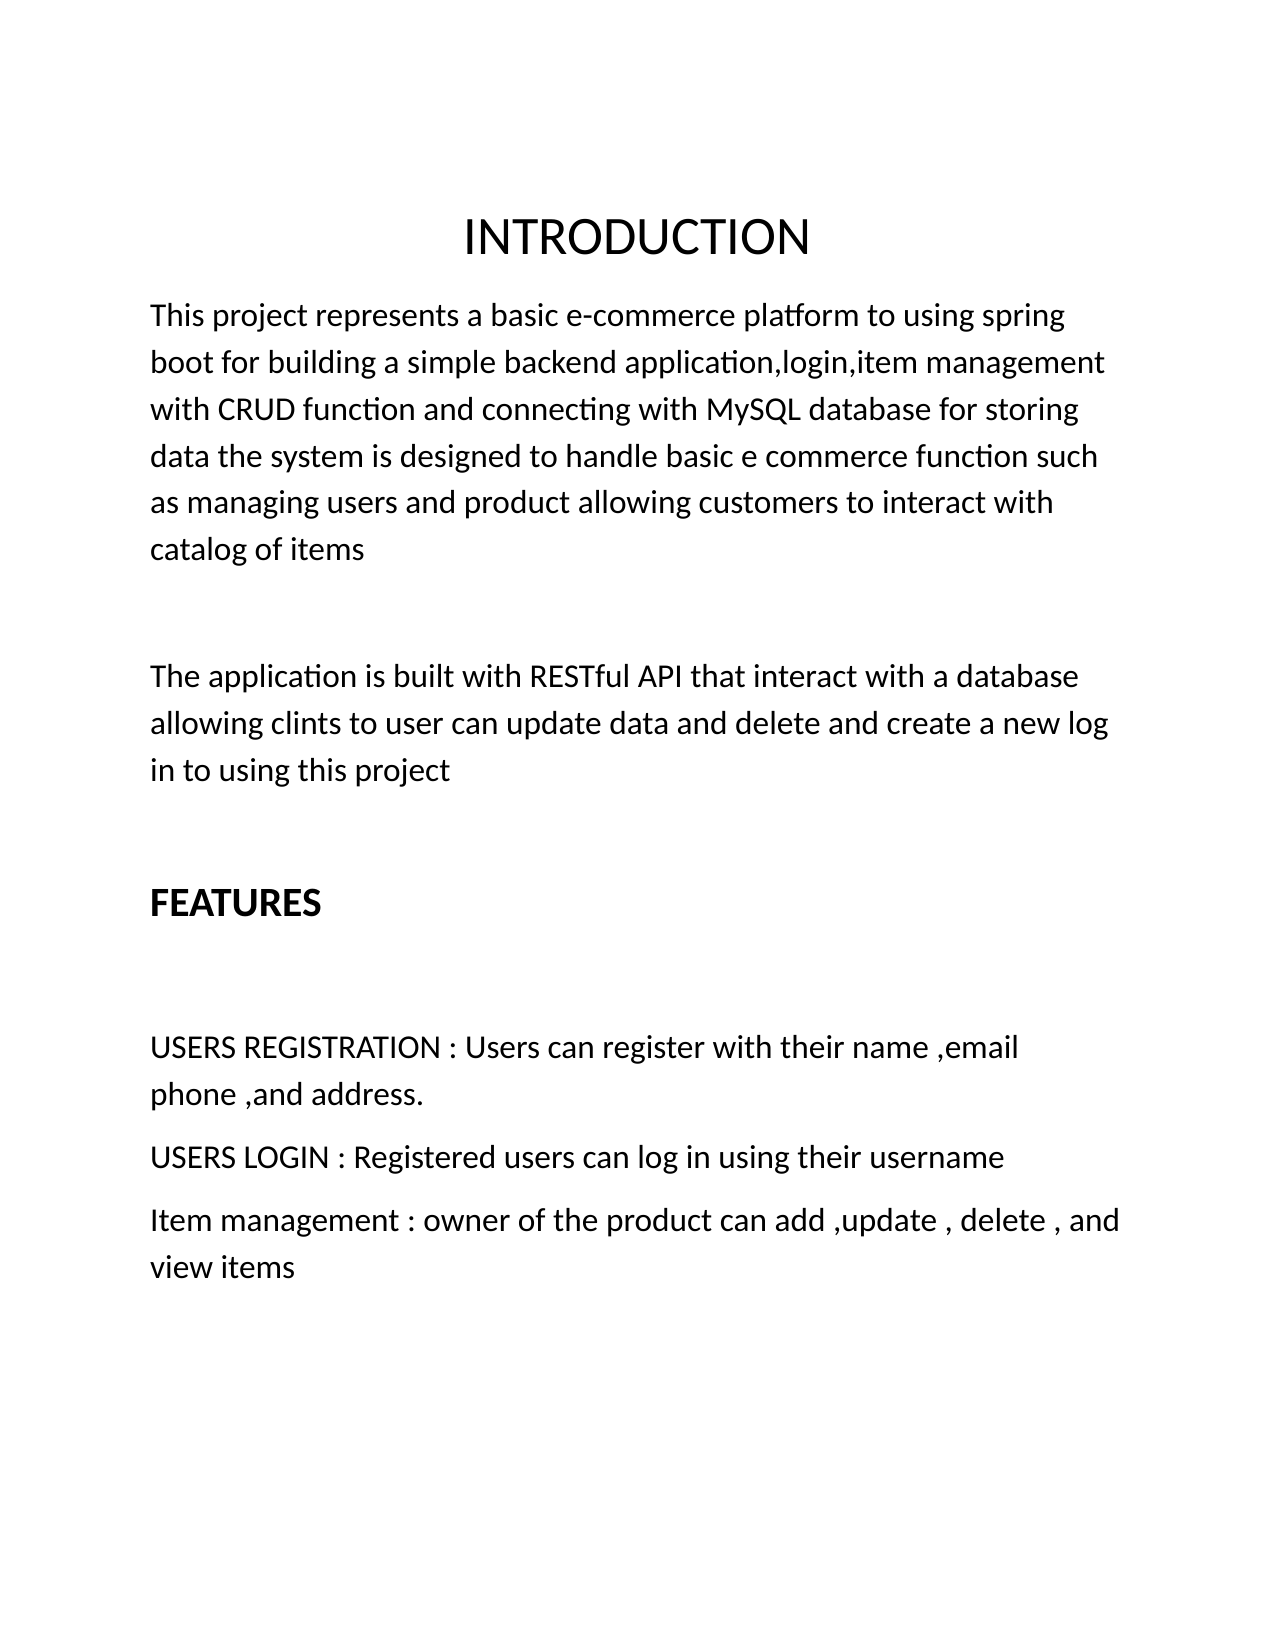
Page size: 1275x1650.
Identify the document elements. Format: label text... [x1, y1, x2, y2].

text INTRODUCTION [150, 202, 1125, 268]
text The application is built with RESTful API that interact with a database allowing clints to user can update data and delete and create a new log in to using this project [150, 655, 1125, 789]
text USERS REGISTRATION : Users can register with their name ,email phone ,and address. [150, 1026, 1125, 1113]
text Item management : owner of the product can add ,update , delete , and view items [150, 1199, 1125, 1287]
text FEATURES [150, 876, 1125, 926]
text This project represents a basic e-commerce platform to using spring boot for building a simple backend application,login,item management with CRUD function and connecting with MySQL database for storing data the system is designed to handle basic e commerce function such as managing users and product allowing customers to interact with catalog of items [150, 294, 1125, 569]
text USERS LOGIN : Registered users can log in using their username [150, 1136, 1125, 1177]
